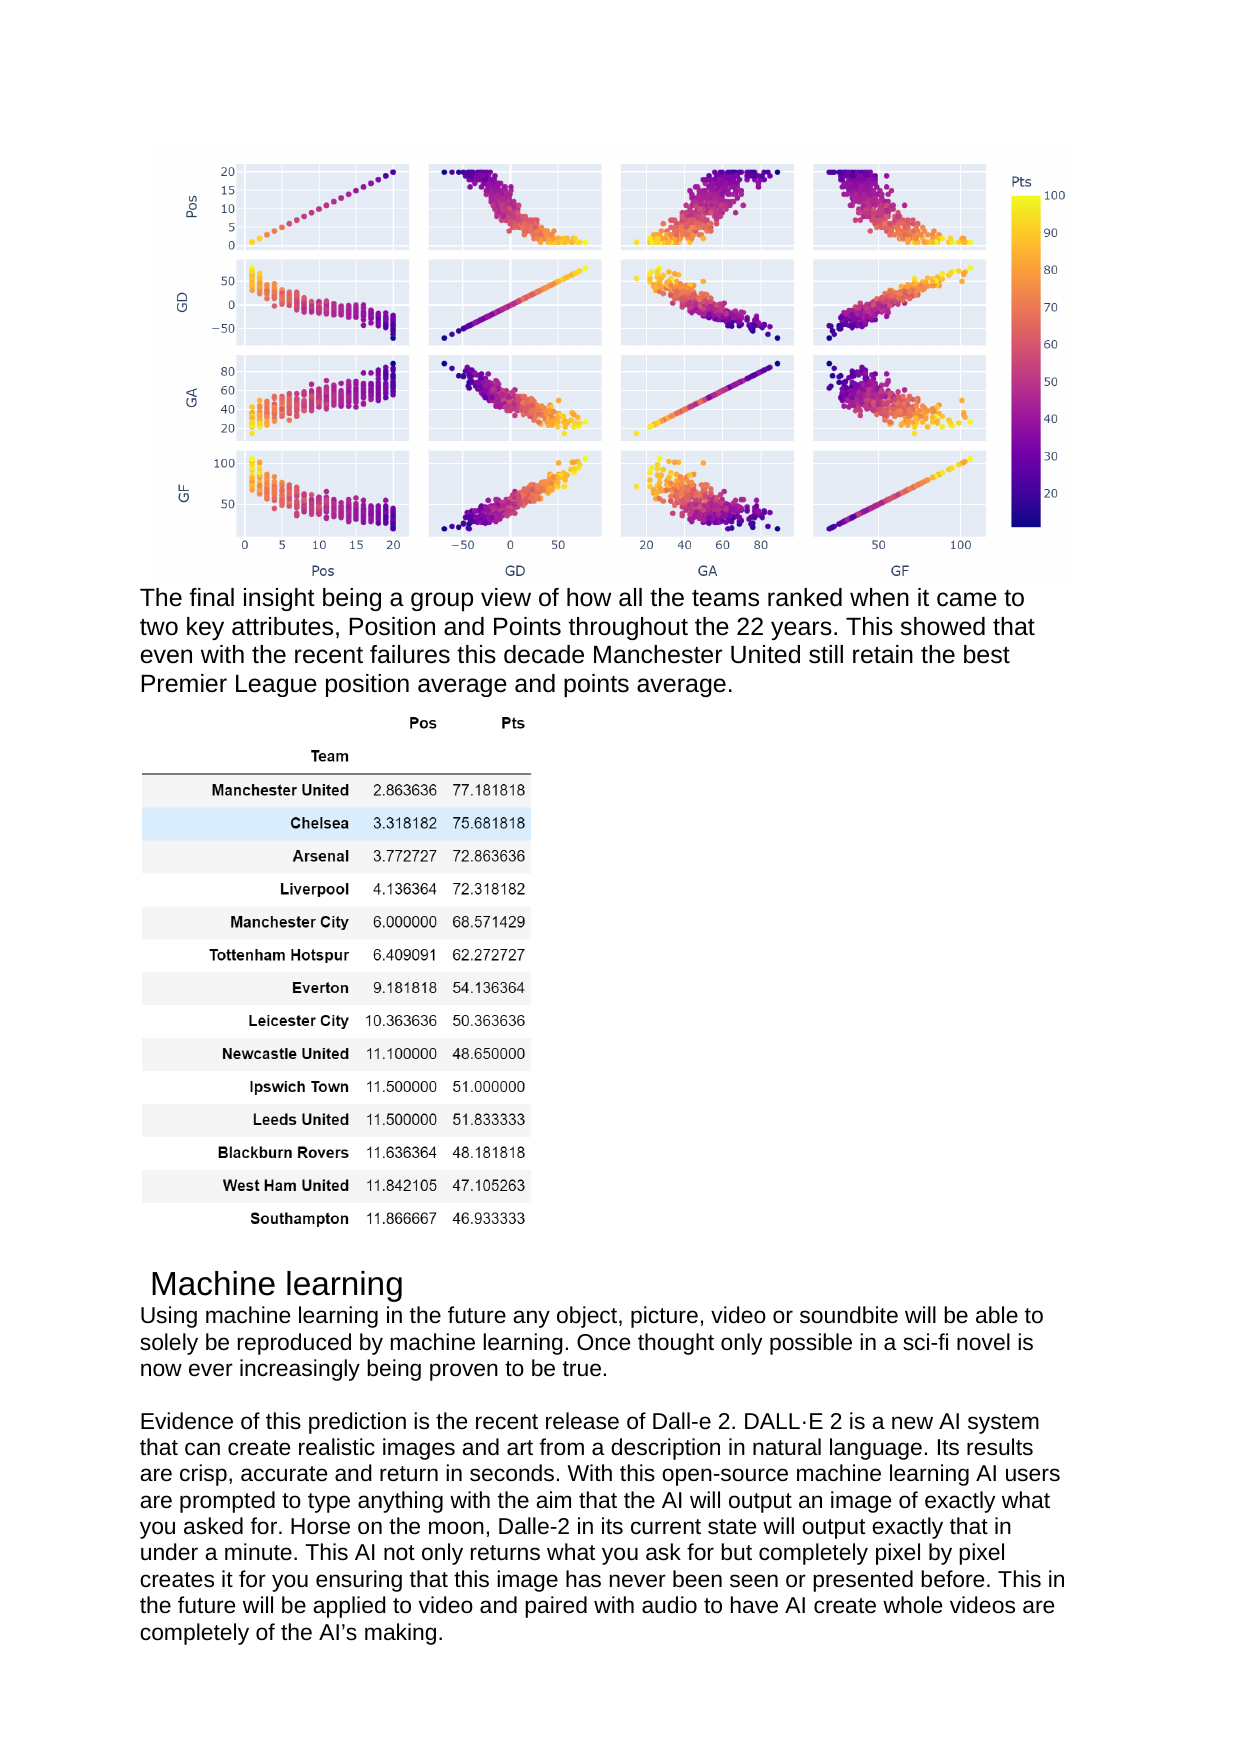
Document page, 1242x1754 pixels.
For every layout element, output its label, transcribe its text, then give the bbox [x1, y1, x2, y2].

text Using machine learning in the future any object, picture, video or soundbite will be able to solely be reproduced by machine learning. Once thought only possible in a sci-fi novel is now ever increasingly being proven to be true. [139, 1302, 1067, 1381]
text The final insight being a group view of how all the teams ranked when it came to two key attributes, Position and Points throughout the 22 years. This showed that even with the recent failures this decade Manchester United still retain the best Premier League position average and points average. [139, 583, 1067, 698]
text Evidence of this prediction is the recent release of Dall-e 2. DALL·E 2 is a new AI system that can create realistic images and art from a description in natural language. Its results are crisp, accurate and return in seconds. With this open-source machine learning AI users are prompted to type anything with the aim that the AI will output an image of exactly what you asked for. Horse on the moon, Dalle-2 in its current state will output exactly that in under a minute. This AI not only returns what you ask for but completely pixel by pixel creates it for you ensuring that this image has never been seen or presented before. This in the future will be applied to video and paired with audio to have AI create whole videos are completely of the AI’s making. [139, 1408, 1067, 1645]
subtitle Machine learning [150, 1264, 1067, 1302]
picture [139, 697, 532, 1235]
picture [150, 143, 1078, 583]
